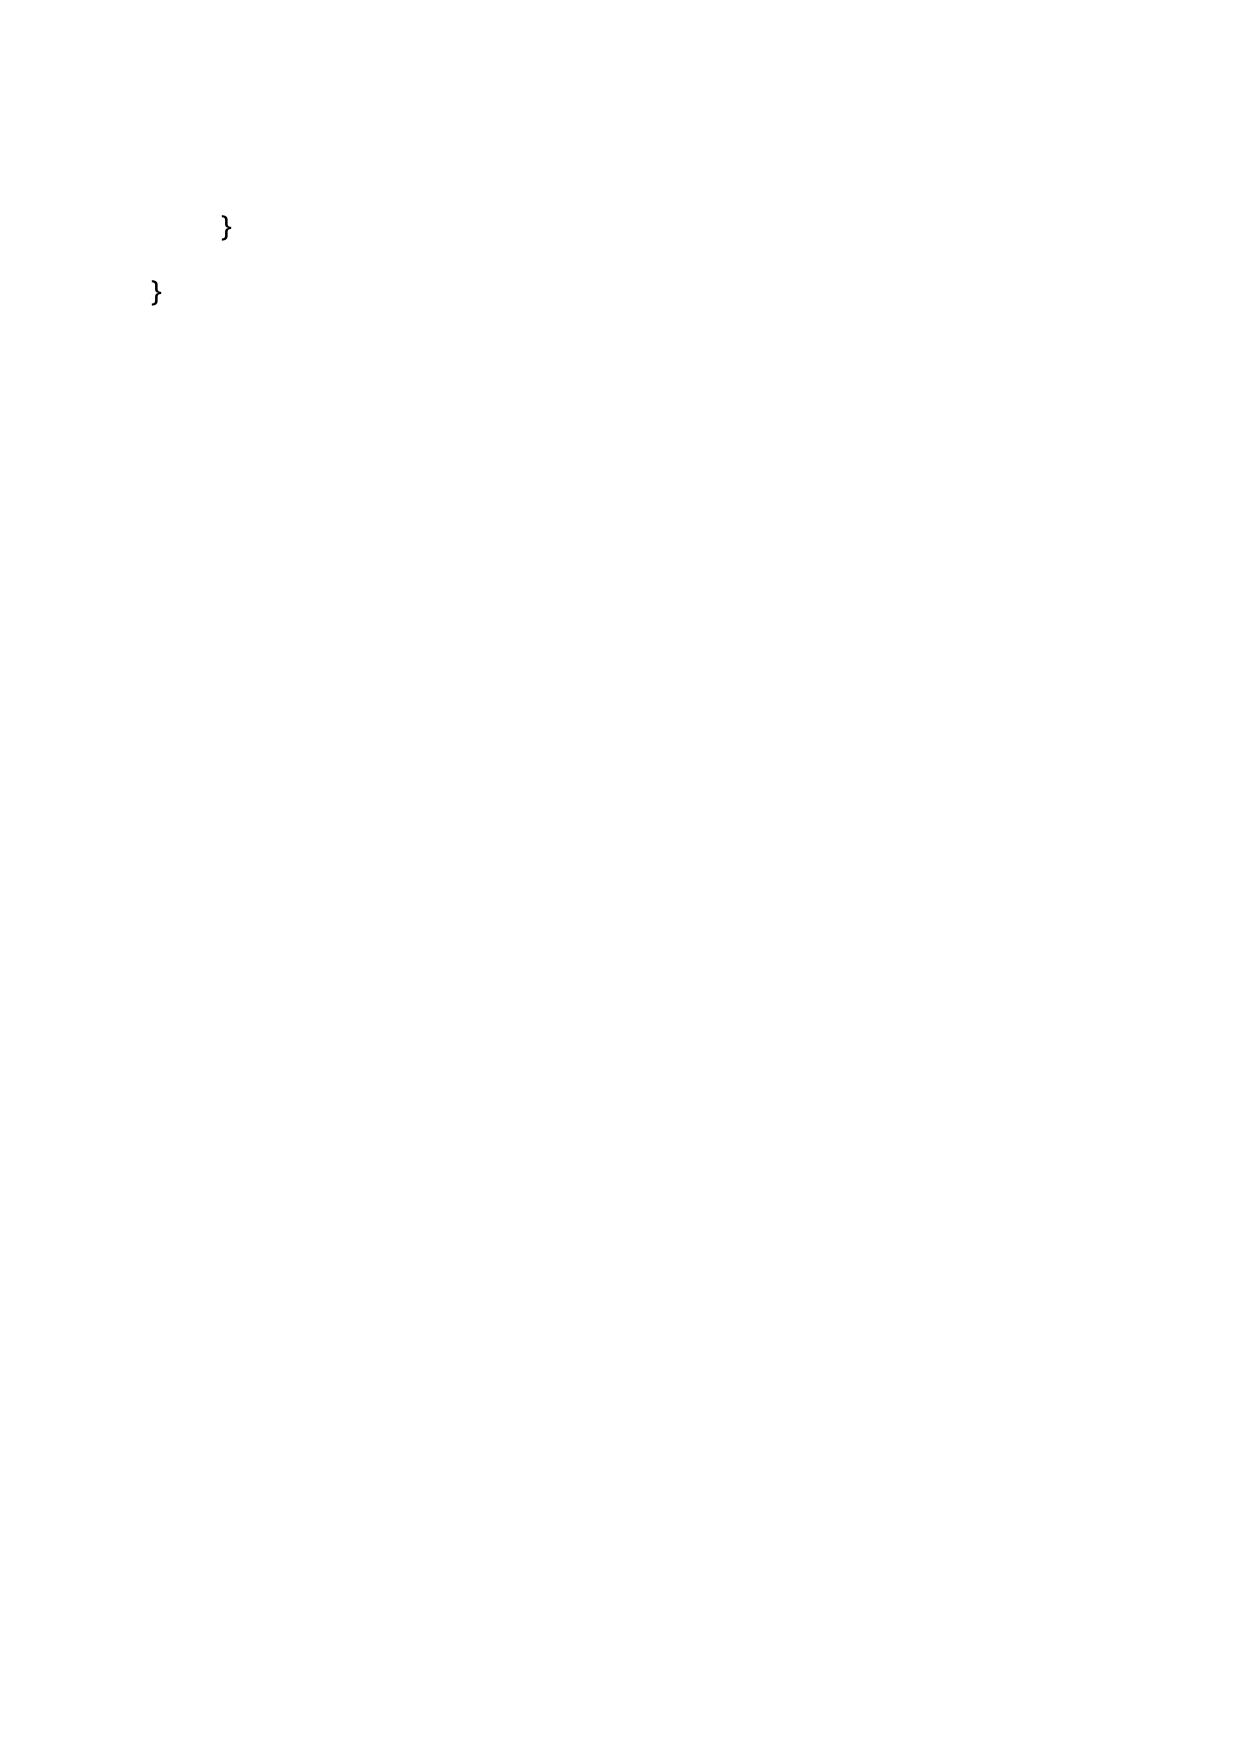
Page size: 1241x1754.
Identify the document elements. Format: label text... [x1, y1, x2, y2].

text } [148, 258, 1092, 323]
text } [148, 193, 1092, 258]
